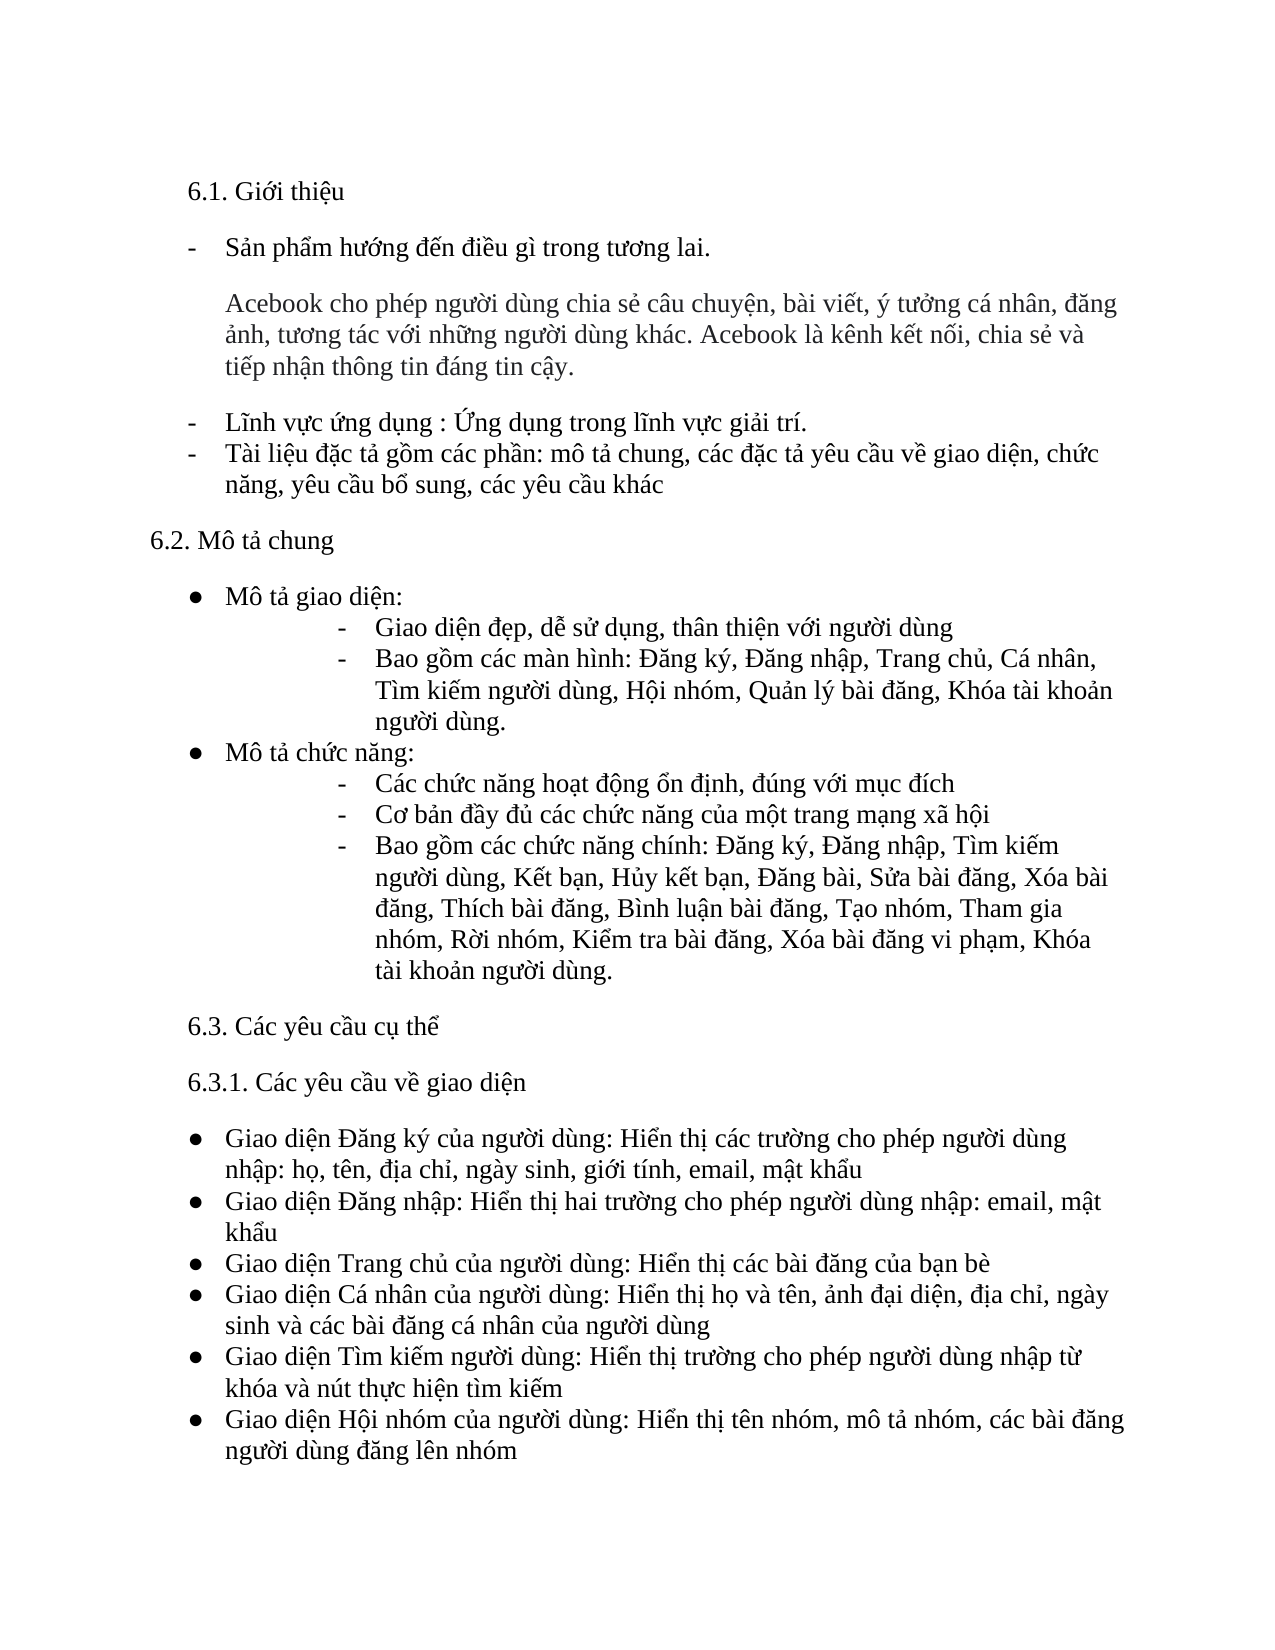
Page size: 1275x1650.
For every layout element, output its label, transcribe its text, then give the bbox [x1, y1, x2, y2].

list Giao diện Hội nhóm của người dùng: Hiển thị tên nhóm, mô tả nhóm, các bài đăng người dùng đăng lên nhóm [187, 1403, 1125, 1465]
list Các chức năng hoạt động ổn định, đúng với mục đích [337, 767, 1125, 798]
list Giao diện Trang chủ của người dùng: Hiển thị các bài đăng của bạn bè [187, 1247, 1125, 1278]
list Giao diện đẹp, dễ sử dụng, thân thiện với người dùng [337, 611, 1125, 643]
list Cơ bản đầy đủ các chức năng của một trang mạng xã hội [337, 798, 1125, 829]
list Mô tả chức năng: [187, 736, 1125, 767]
list Tài liệu đặc tả gồm các phần: mô tả chung, các đặc tả yêu cầu về giao diện, chức năng, yêu cầu bổ sung, các yêu cầu khác [187, 437, 1125, 499]
list Giao diện Cá nhân của người dùng: Hiển thị họ và tên, ảnh đại diện, địa chỉ, ngày sinh và các bài đăng cá nhân của người dùng [187, 1278, 1125, 1341]
text 6.3.1. Các yêu cầu về giao diện [187, 1066, 1125, 1097]
text 6.2. Mô tả chung [150, 524, 1125, 555]
list Giao diện Tìm kiếm người dùng: Hiển thị trường cho phép người dùng nhập từ khóa và nút thực hiện tìm kiếm [187, 1341, 1125, 1403]
text 6.1. Giới thiệu [187, 175, 1125, 206]
list Mô tả giao diện: [187, 580, 1125, 611]
list Bao gồm các màn hình: Đăng ký, Đăng nhập, Trang chủ, Cá nhân, Tìm kiếm người dùng, Hội nhóm, Quản lý bài đăng, Khóa tài khoản người dùng. [337, 643, 1125, 736]
list Giao diện Đăng nhập: Hiển thị hai trường cho phép người dùng nhập: email, mật khẩu [187, 1185, 1125, 1247]
list Lĩnh vực ứng dụng : Ứng dụng trong lĩnh vực giải trí. [187, 406, 1125, 437]
text 6.3. Các yêu cầu cụ thể [187, 1010, 1125, 1041]
list Giao diện Đăng ký của người dùng: Hiển thị các trường cho phép người dùng nhập: họ, tên, địa chỉ, ngày sinh, giới tính, email, mật khẩu [187, 1122, 1125, 1185]
list Bao gồm các chức năng chính: Đăng ký, Đăng nhập, Tìm kiếm người dùng, Kết bạn, Hủy kết bạn, Đăng bài, Sửa bài đăng, Xóa bài đăng, Thích bài đăng, Bình luận bài đăng, Tạo nhóm, Tham gia nhóm, Rời nhóm, Kiểm tra bài đăng, Xóa bài đăng vi phạm, Khóa tài khoản người dùng. [337, 829, 1125, 985]
text Acebook cho phép người dùng chia sẻ câu chuyện, bài viết, ý tưởng cá nhân, đăng ảnh, tương tác với những người dùng khác. Acebook là kênh kết nối, chia sẻ và tiếp nhận thông tin đáng tin cậy. [225, 287, 1125, 381]
list Sản phẩm hướng đến điều gì trong tương lai. [187, 231, 1125, 262]
